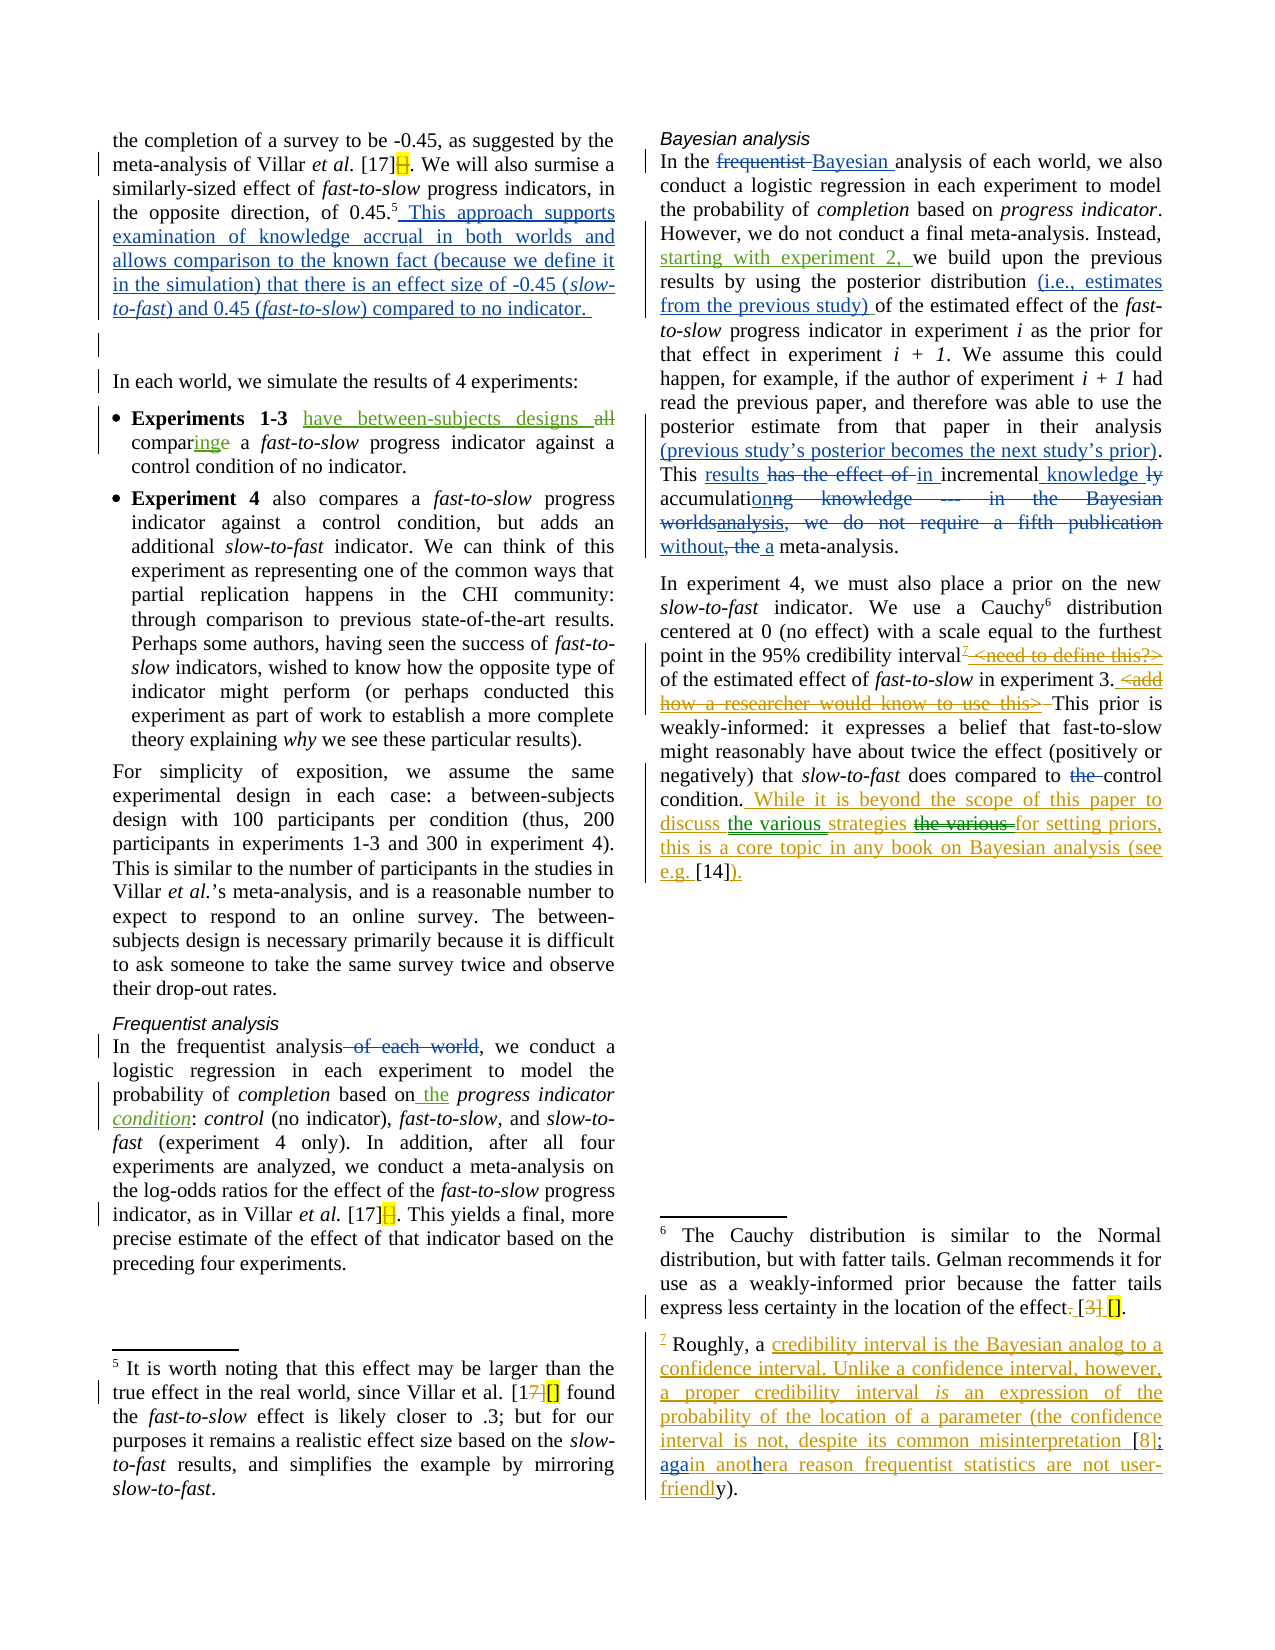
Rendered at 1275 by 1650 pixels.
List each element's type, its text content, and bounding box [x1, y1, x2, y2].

text In each world, we simulate the results of 4 experiments: [112, 369, 615, 393]
text In the frequentist analysis, we conduct a logistic regression in each experiment to model the probability of completion based on progress indicator: control (no indicator), fast-to-slow, and slow-to-fast (experiment 4 only). In addition, after all four experiments are analyzed, we conduct a meta-analysis on the log-odds ratios for the effect of the fast-to-slow progress indicator, as in Villar et al. [17]. This yields a final, more precise estimate of the effect of that indicator based on the preceding four experiments. [112, 1034, 615, 1274]
subtitle Frequentist analysis [112, 1012, 615, 1034]
subtitle Bayesian analysis [660, 127, 1162, 149]
text In the analysis of each world, we also conduct a logistic regression in each experiment to model the probability of completion based on progress indicator. However, we do not conduct a final meta-analysis. Instead, we build upon the previous results by using the posterior distribution of the estimated effect of the fast-to-slow progress indicator in experiment i as the prior for that effect in experiment i + 1. We assume this could happen, for example, if the author of experiment i + 1 had read the previous paper, and therefore was able to use the posterior estimate from that paper in their analysis. This incrementalaccumulati meta-analysis. [660, 149, 1162, 523]
text For simplicity of exposition, we assume the same experimental design in each case: a between-subjects design with 100 participants per condition (thus, 200 participants in experiments 1-3 and 300 in experiment 4). This is similar to the number of participants in the studies in Villar et al.’s meta-analysis, and is a reasonable number to expect to respond to an online survey. The between-subjects design is necessary primarily because it is difficult to ask someone to take the same survey twice and observe their drop-out rates. [112, 759, 615, 1000]
text Experiments 1-3 compar a fast-to-slow progress indicator against a control condition of no indicator. [112, 406, 615, 478]
text In experiment 4, we must also place a prior on the new slow-to-fast indicator. We use a Cauchy distribution centered at 0 (no effect) with a scale equal to the furthest point in the 95% credibility interval of the estimated effect of fast-to-slow in experiment 3.This prior is weakly-informed: it expresses a belief that fast-to-slow might reasonably have about twice the effect (positively or negatively) that slow-to-fast does compared to control condition.[14] [660, 571, 1162, 832]
text Experiment 4 also compares a fast-to-slow progress indicator against a control condition, but adds an additional slow-to-fast indicator. We can think of this experiment as representing one of the common ways that partial replication happens in the CHI community: through comparison to previous state-of-the-art results. Perhaps some authors, having seen the success of fast-to-slow indicators, wished to know how the opposite type of indicator might perform (or perhaps conducted this experiment as part of work to establish a more complete theory explaining why we see these particular results). [112, 486, 615, 751]
